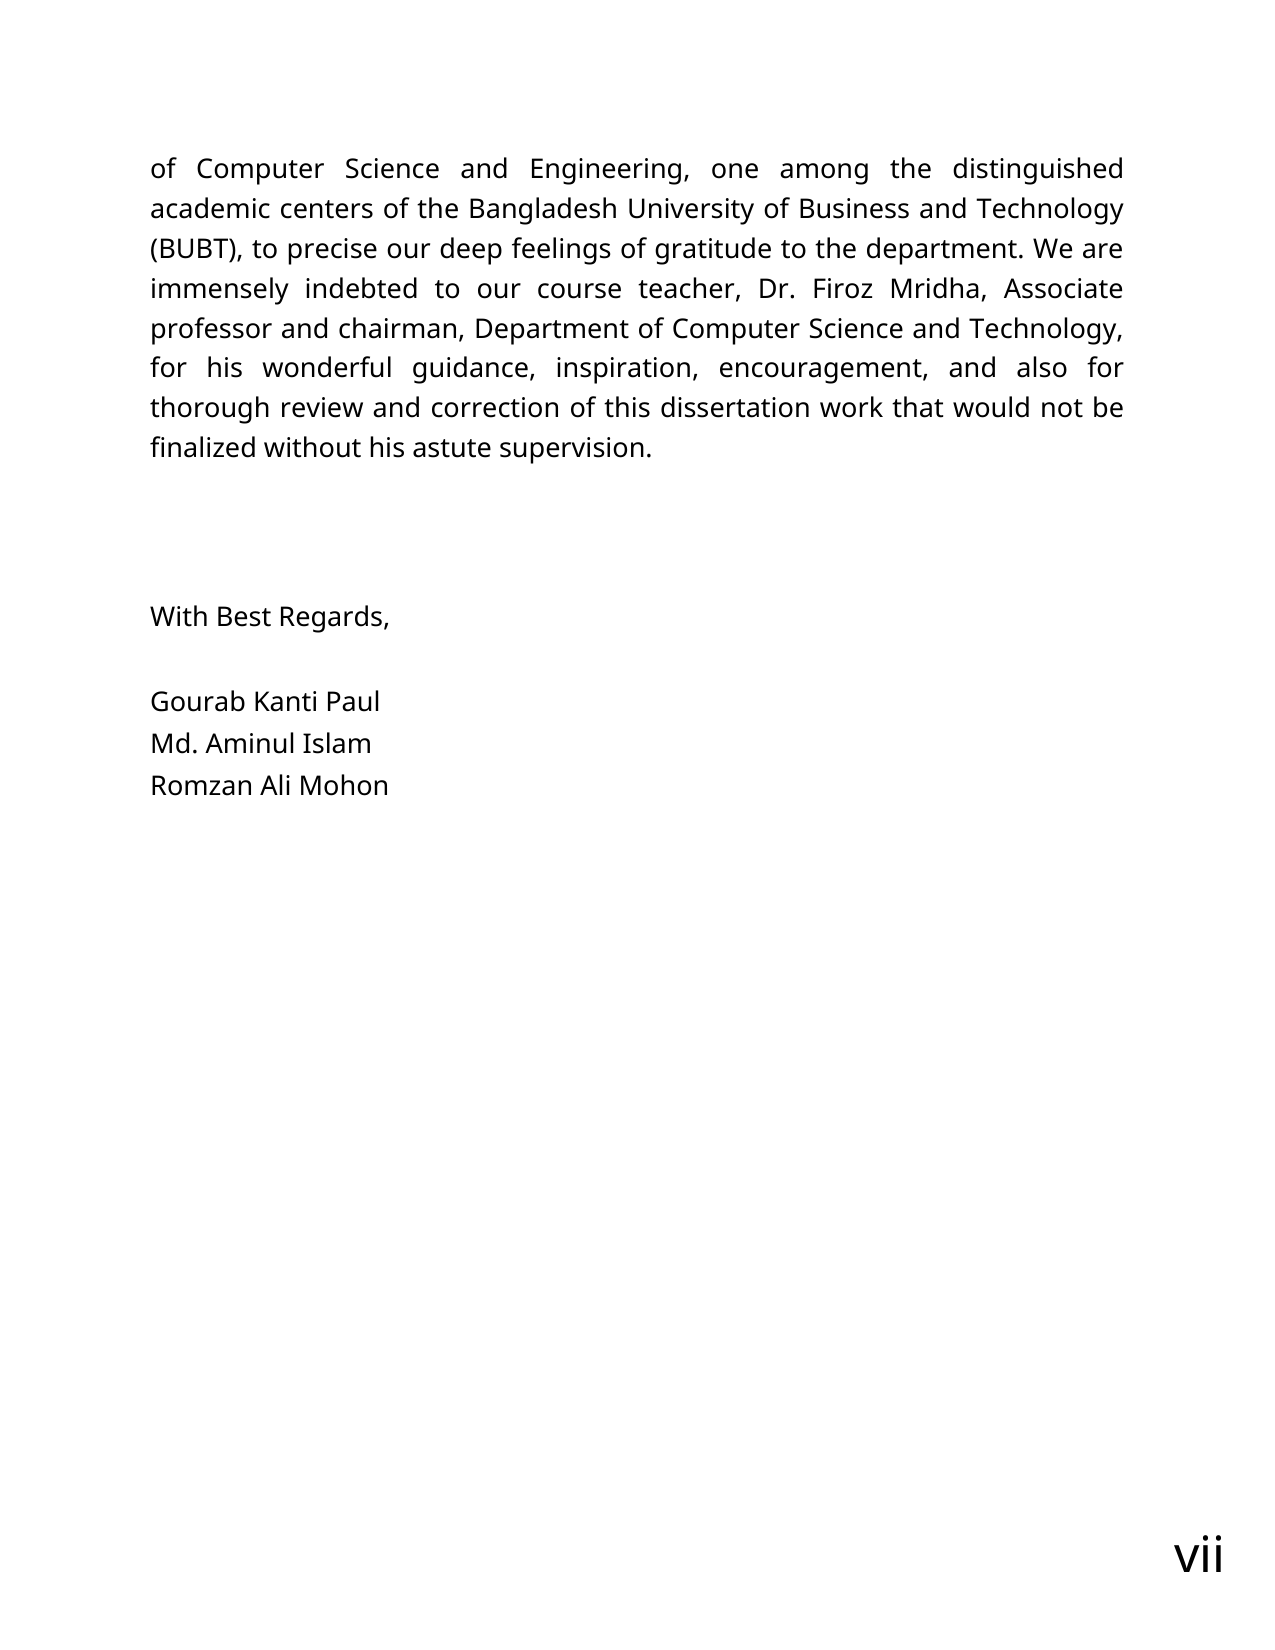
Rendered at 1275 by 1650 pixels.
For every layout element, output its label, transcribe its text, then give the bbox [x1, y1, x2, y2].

text Romzan Ali Mohon [150, 767, 1125, 804]
text Gourab Kanti Paul [150, 682, 1125, 719]
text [150, 150, 1125, 465]
text With Best Regards, [150, 598, 1125, 634]
text Md. Aminul Islam [150, 724, 1125, 761]
